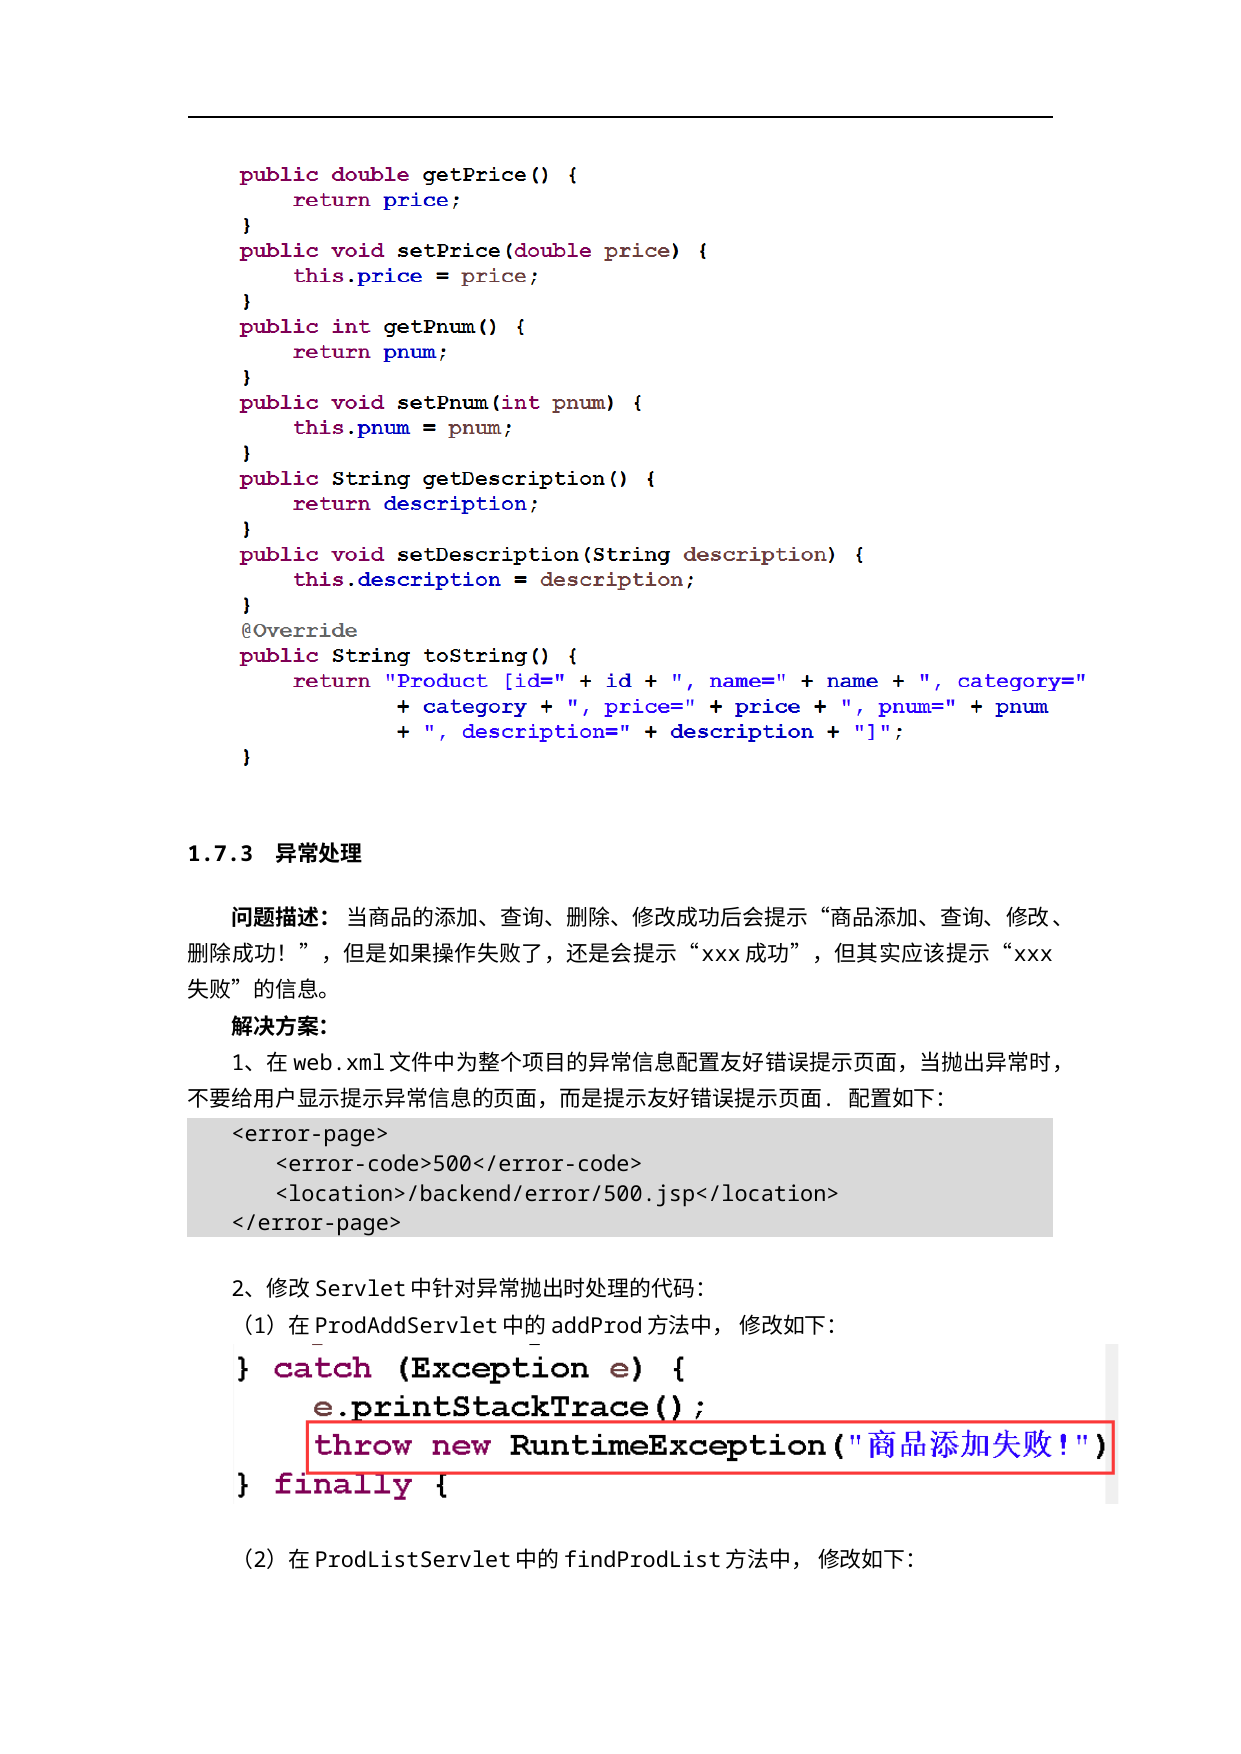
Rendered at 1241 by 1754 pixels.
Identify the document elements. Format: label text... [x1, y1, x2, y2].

picture [231, 162, 1095, 771]
text 2、修改Servlet中针对异常抛出时处理的代码： [187, 1271, 1053, 1303]
text （2）在ProdListServlet中的findProdList方法中， 修改如下： [187, 1542, 1053, 1573]
text 解决方案： [187, 1009, 1053, 1040]
picture [231, 1344, 1119, 1504]
text <error-page> [187, 1118, 1053, 1148]
text （1）在ProdAddServlet中的addProd方法中， 修改如下： [187, 1308, 1053, 1339]
subtitle 异常处理 [187, 836, 1053, 868]
text 问题描述： 当商品的添加、查询、删除、修改成功后会提示“商品添加、查询、修改、删除成功！”，但是如果操作失败了，还是会提示“xxx成功”，但其实应该提示“xxx失败”的信息。 [187, 899, 1053, 1004]
text <location>/backend/error/500.jsp</location> [187, 1177, 1053, 1207]
text 1、在web.xml文件中为整个项目的异常信息配置友好错误提示页面，当抛出异常时，不要给用户显示提示异常信息的页面，而是提示友好错误提示页面. 配置如下： [187, 1045, 1053, 1113]
text </error-page> [187, 1207, 1053, 1237]
text <error-code>500</error-code> [187, 1148, 1053, 1177]
